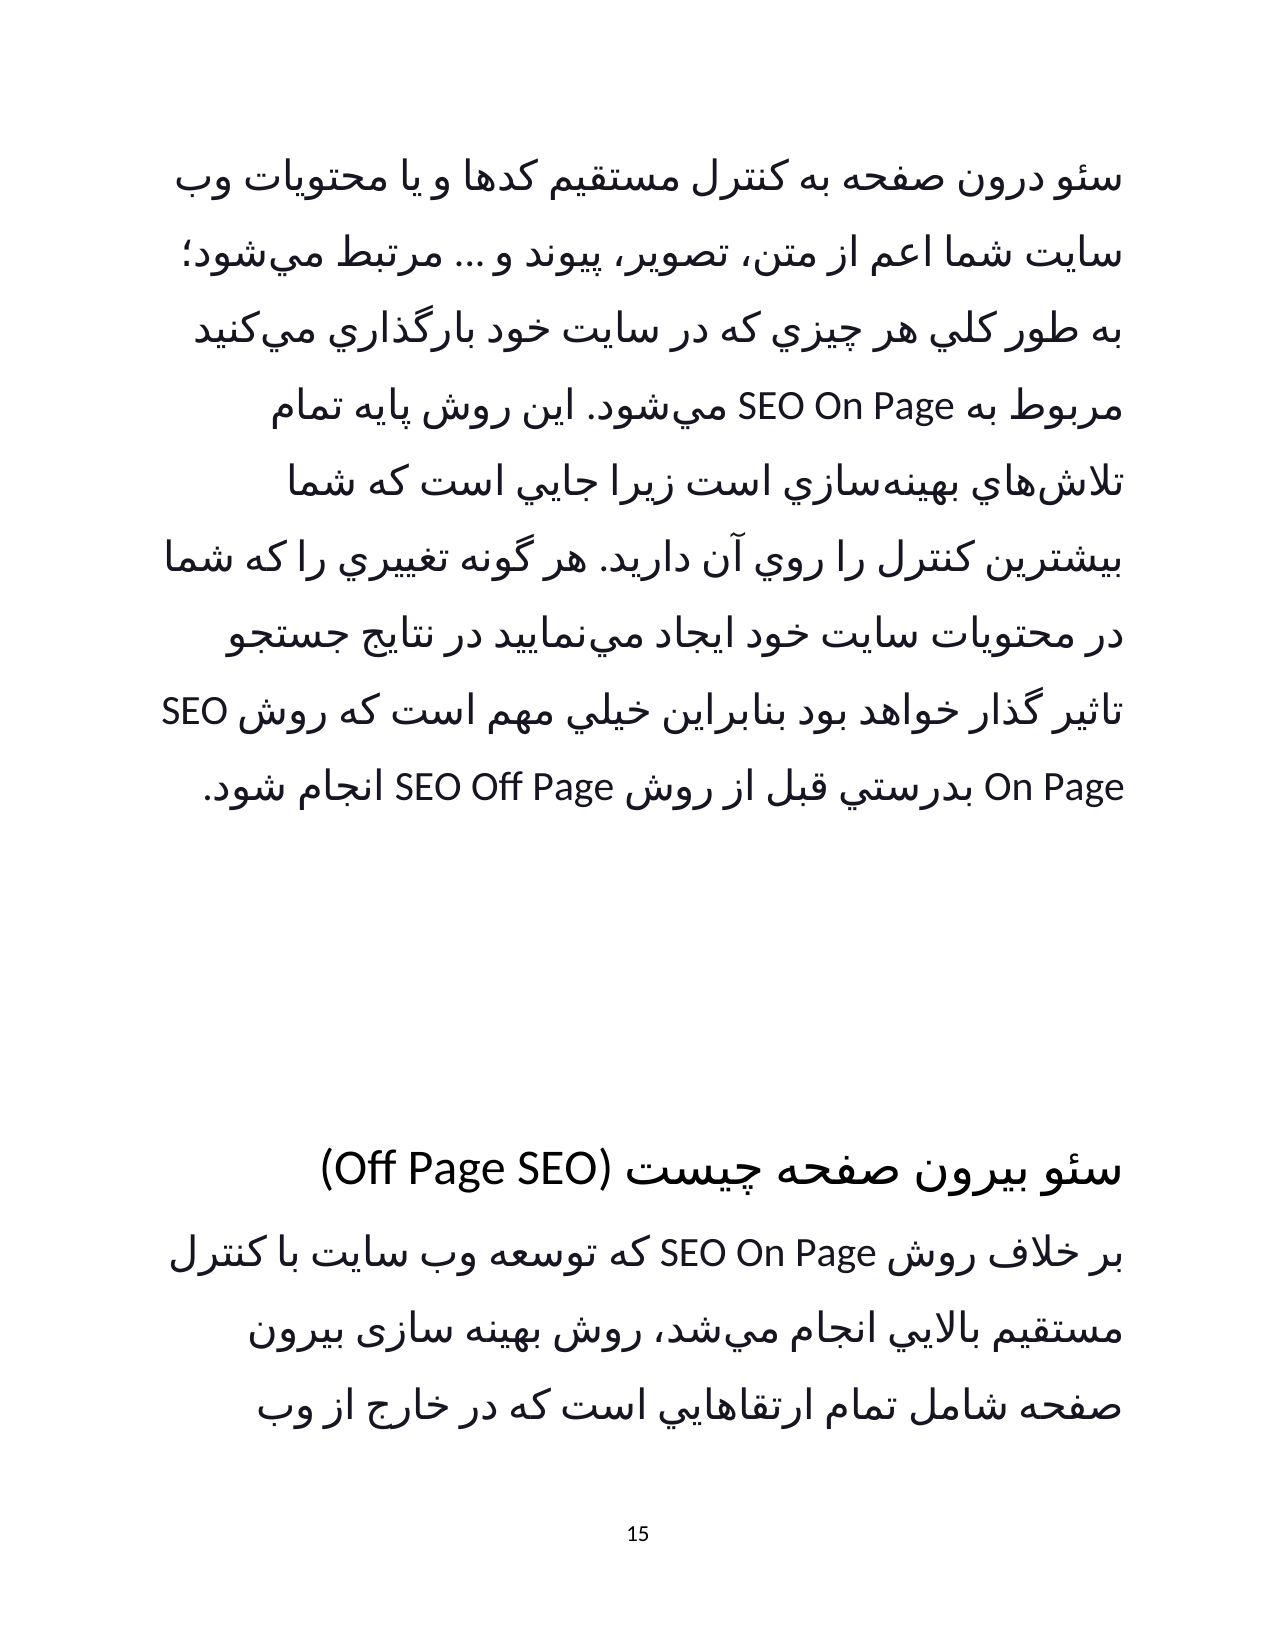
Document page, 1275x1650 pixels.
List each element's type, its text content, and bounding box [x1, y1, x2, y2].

subtitle سئو بیرون صفحه چیست (Off Page SEO) [150, 1136, 1125, 1197]
